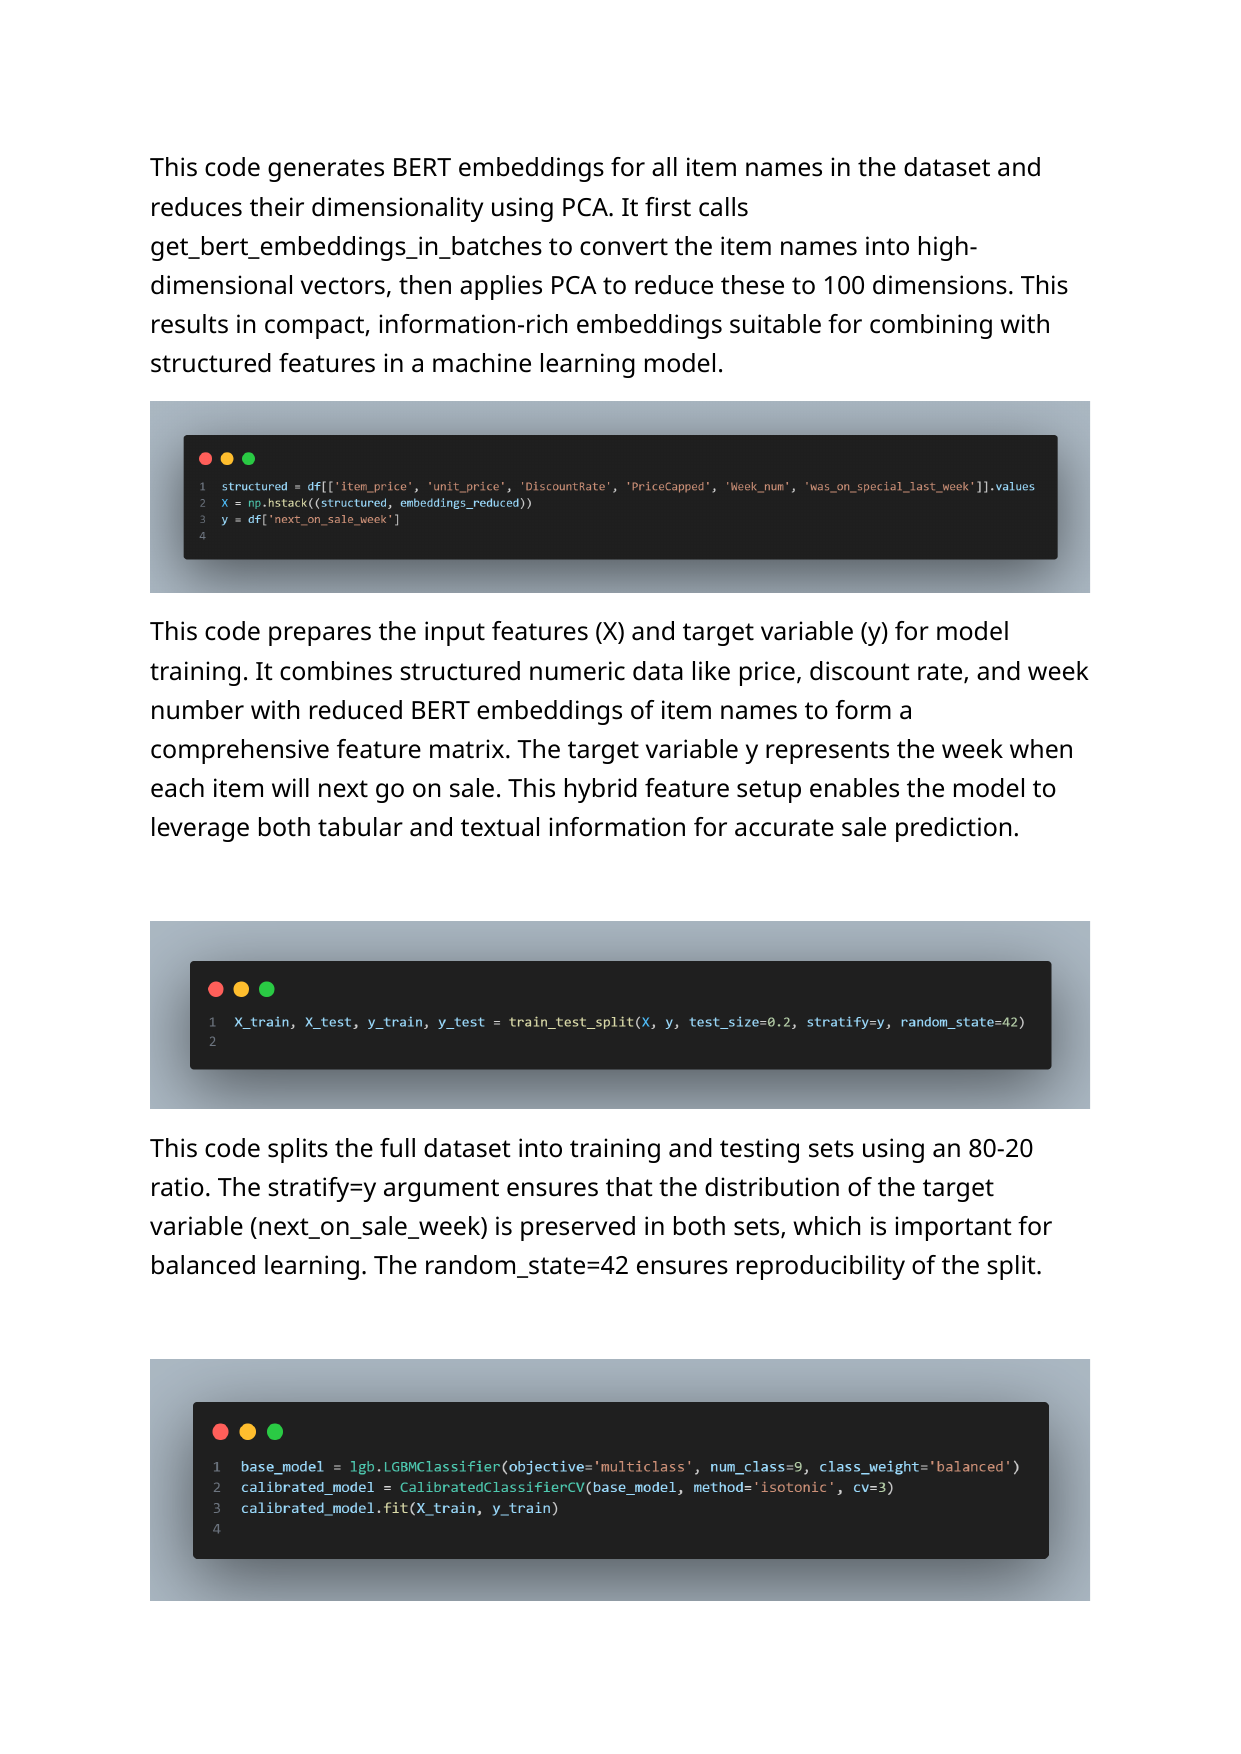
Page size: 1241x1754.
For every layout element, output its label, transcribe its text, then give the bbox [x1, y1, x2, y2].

picture [150, 401, 1091, 593]
text This code splits the full dataset into training and testing sets using an 80-20 ratio. The stratify=y argument ensures that the distribution of the target variable (next_on_sale_week) is preserved in both sets, which is important for balanced learning. The random_state=42 ensures reproducibility of the split. [150, 1130, 1090, 1282]
picture [150, 1359, 1091, 1601]
text This code prepares the input features (X) and target variable (y) for model training. It combines structured numeric data like price, discount rate, and week number with reduced BERT embeddings of item names to form a comprehensive feature matrix. The target variable y represents the week when each item will next go on sale. This hybrid feature setup enables the model to leverage both tabular and textual information for accurate sale prediction. [150, 614, 1090, 844]
text This code generates BERT embeddings for all item names in the dataset and reduces their dimensionality using PCA. It first calls get_bert_embeddings_in_batches to convert the item names into high-dimensional vectors, then applies PCA to reduce these to 100 dimensions. This results in compact, information-rich embeddings suitable for combining with structured features in a machine learning model. [150, 150, 1090, 380]
picture [150, 921, 1091, 1109]
